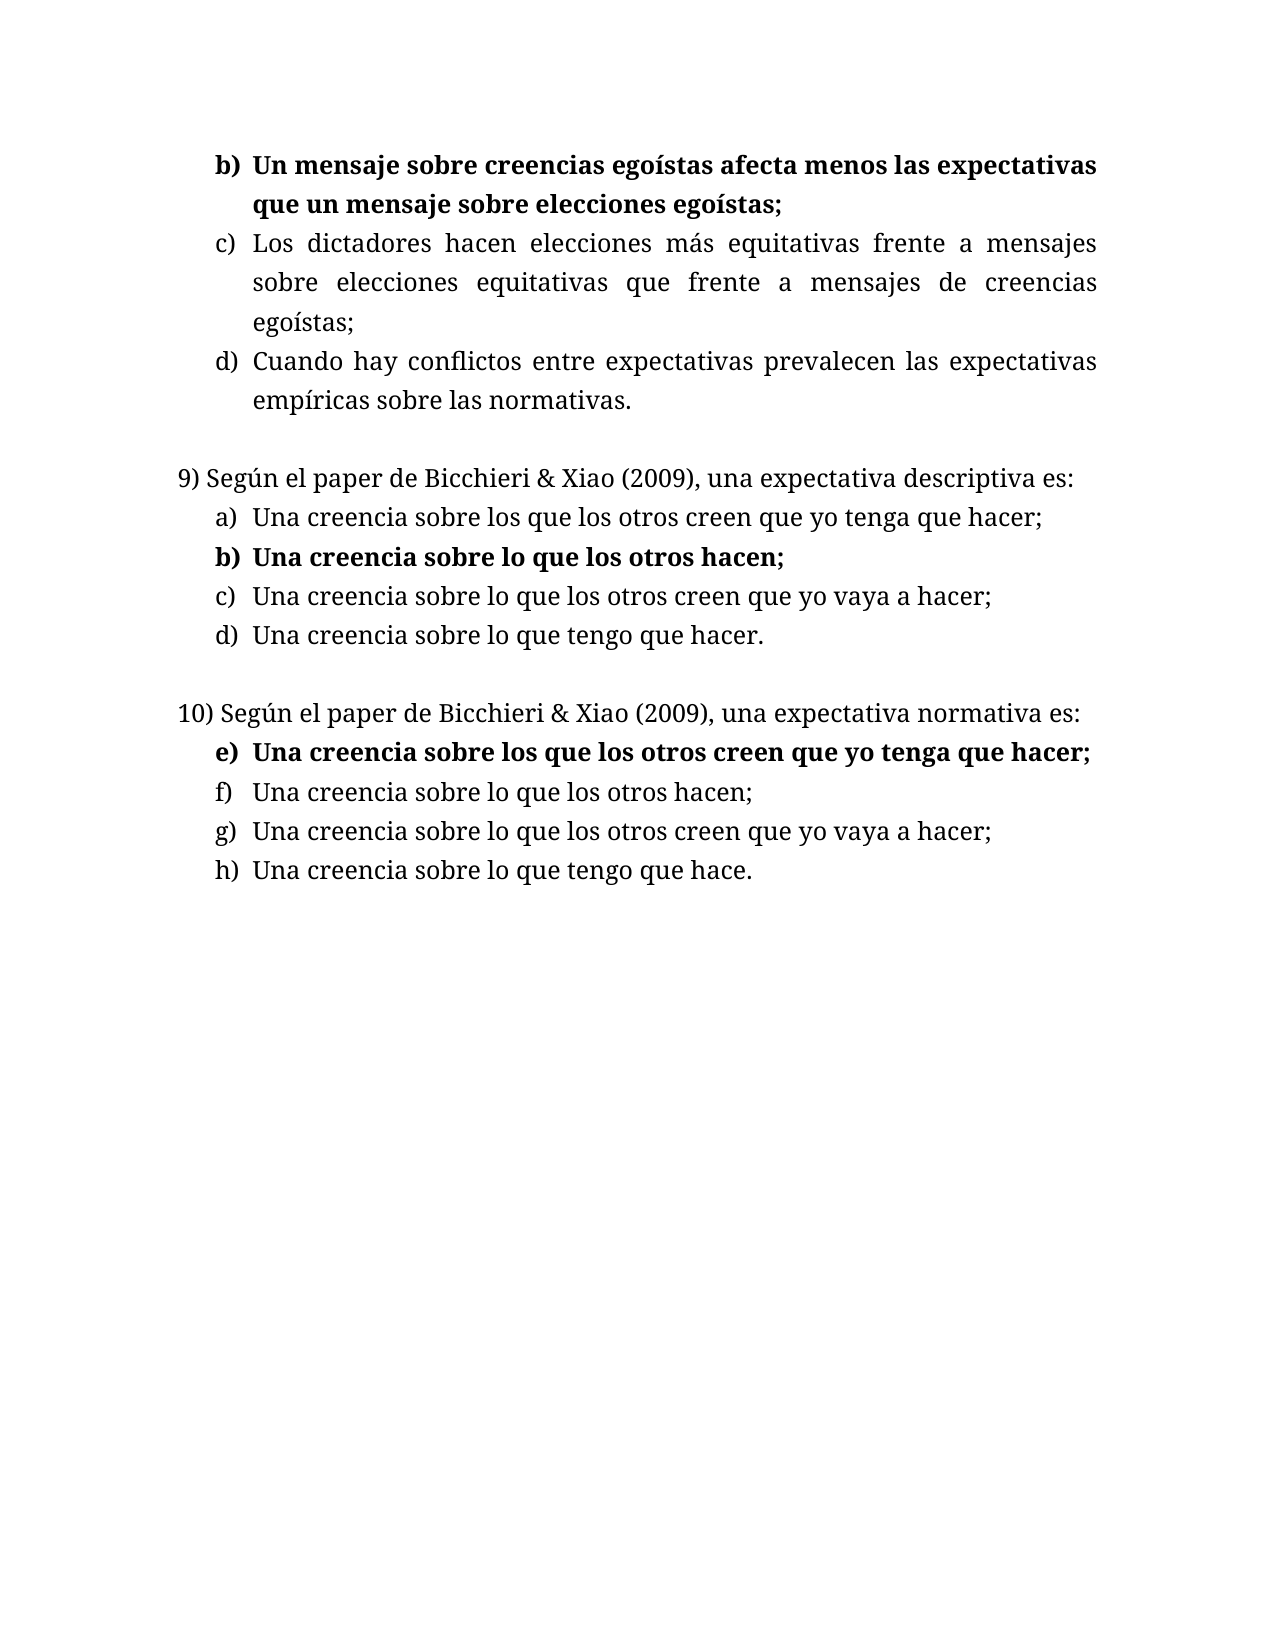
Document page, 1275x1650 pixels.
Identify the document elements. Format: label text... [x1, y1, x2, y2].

list Una creencia sobre lo que los otros hacen; [215, 774, 1098, 808]
list Una creencia sobre lo que los otros hacen; [215, 539, 1098, 573]
list Una creencia sobre lo que tengo que hacer. [215, 618, 1098, 652]
list Una creencia sobre lo que los otros creen que yo vaya a hacer; [215, 813, 1098, 847]
list Una creencia sobre lo que los otros creen que yo vaya a hacer; [215, 578, 1098, 612]
list Una creencia sobre los que los otros creen que yo tenga que hacer; [215, 735, 1098, 769]
list Cuando hay conflictos entre expectativas prevalecen las expectativas empíricas sobre las normativas. [215, 343, 1098, 417]
list Los dictadores hacen elecciones más equitativas frente a mensajes sobre elecciones equitativas que frente a mensajes de creencias egoístas; [215, 226, 1098, 338]
list Una creencia sobre lo que tengo que hace. [215, 853, 1098, 887]
text 10) Según el paper de Bicchieri & Xiao (2009), una expectativa normativa es: [177, 696, 1098, 730]
list Una creencia sobre los que los otros creen que yo tenga que hacer; [215, 500, 1098, 534]
text 9) Según el paper de Bicchieri & Xiao (2009), una expectativa descriptiva es: [177, 461, 1098, 495]
list Un mensaje sobre creencias egoístas afecta menos las expectativas que un mensaje sobre elecciones egoístas; [215, 148, 1098, 221]
